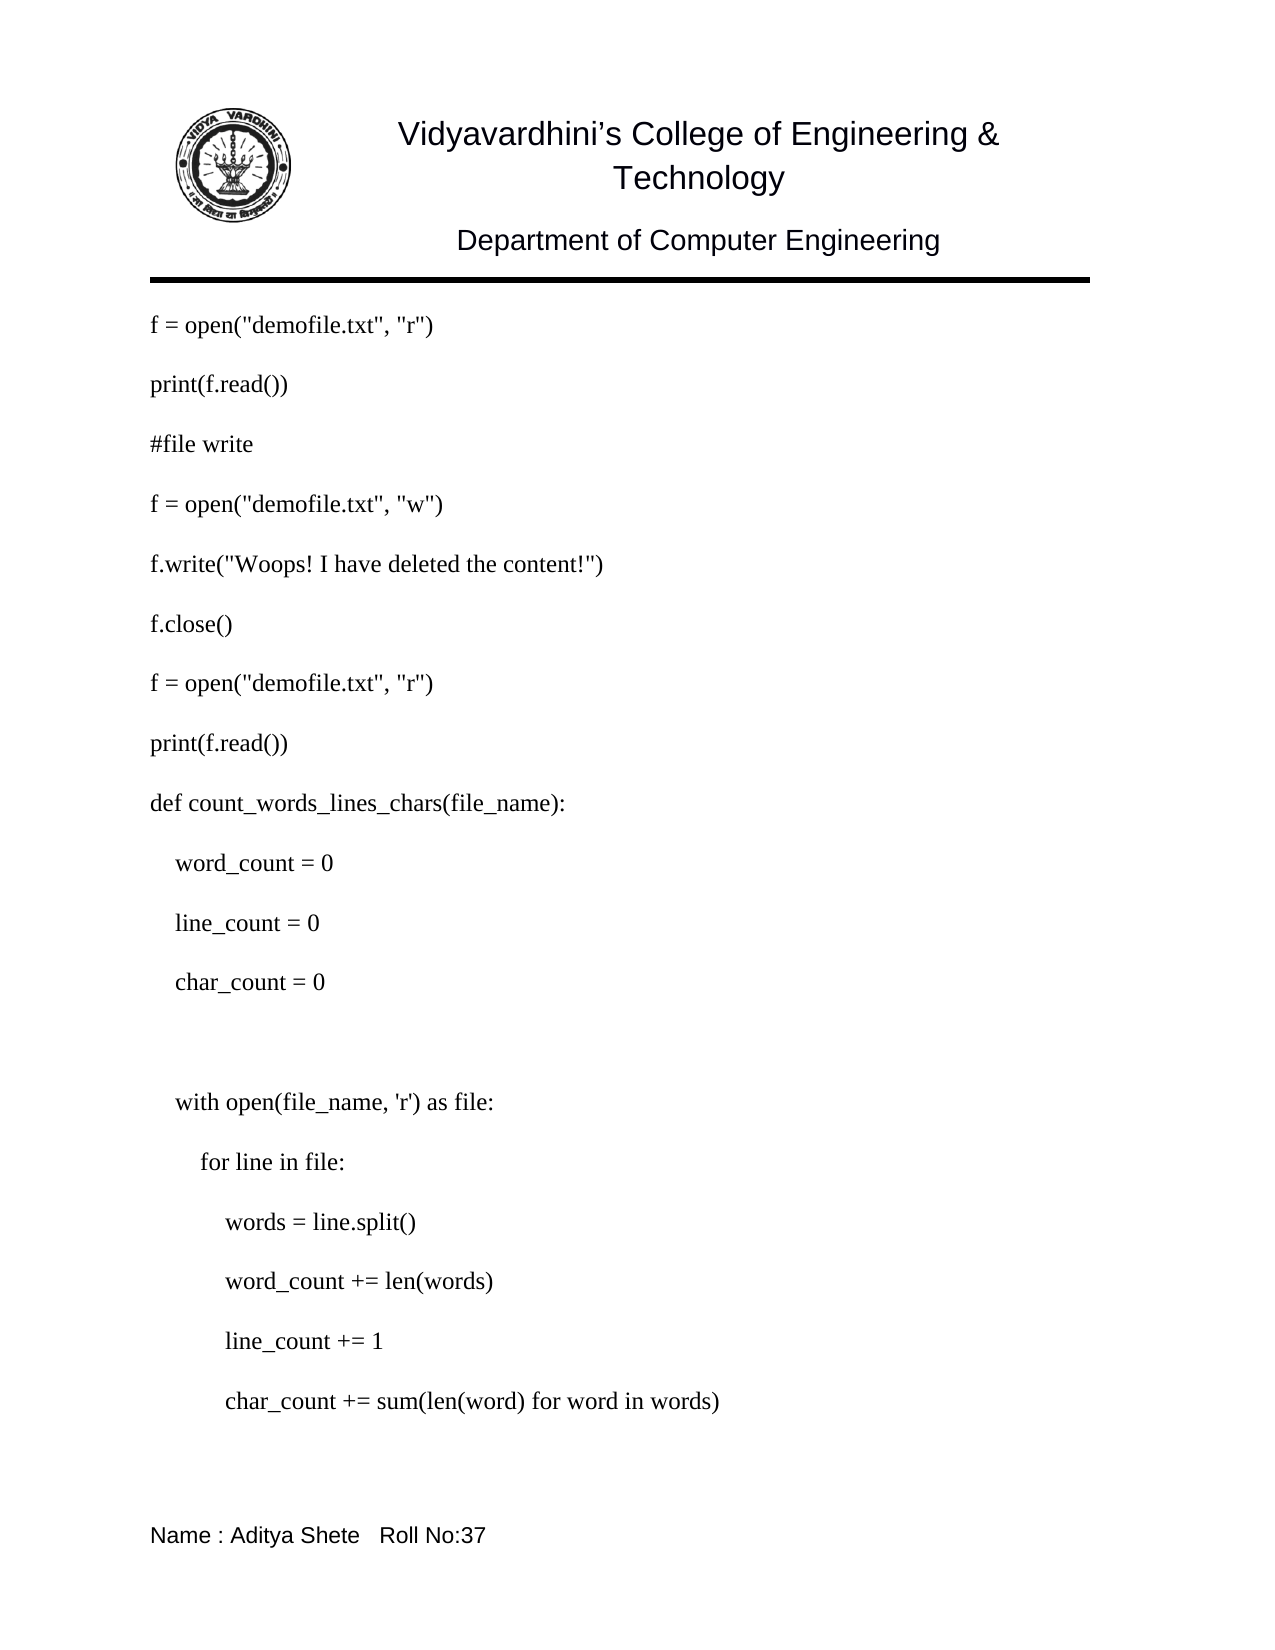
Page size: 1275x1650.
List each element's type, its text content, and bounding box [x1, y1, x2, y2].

text word_count += len(words) [150, 1266, 1125, 1295]
text word_count = 0 [150, 848, 1125, 877]
text print(f.read()) [150, 728, 1125, 757]
text f = open("demofile.txt", "r") [150, 668, 1125, 697]
picture [173, 108, 292, 224]
text line_count = 0 [150, 908, 1125, 936]
text f = open("demofile.txt", "w") [150, 489, 1125, 518]
text line_count += 1 [150, 1326, 1125, 1355]
text with open(file_name, 'r') as file: [150, 1087, 1125, 1116]
text print(f.read()) [150, 369, 1125, 398]
text char_count = 0 [150, 967, 1125, 996]
text #file write [150, 429, 1125, 458]
text def count_words_lines_chars(file_name): [150, 788, 1125, 817]
text f.close() [150, 609, 1125, 637]
text char_count += sum(len(word) for word in words) [150, 1386, 1125, 1415]
text f.write("Woops! I have deleted the content!") [150, 549, 1125, 578]
text words = line.split() [150, 1207, 1125, 1235]
text for line in file: [150, 1147, 1125, 1176]
text f = open("demofile.txt", "r") [150, 310, 1125, 338]
